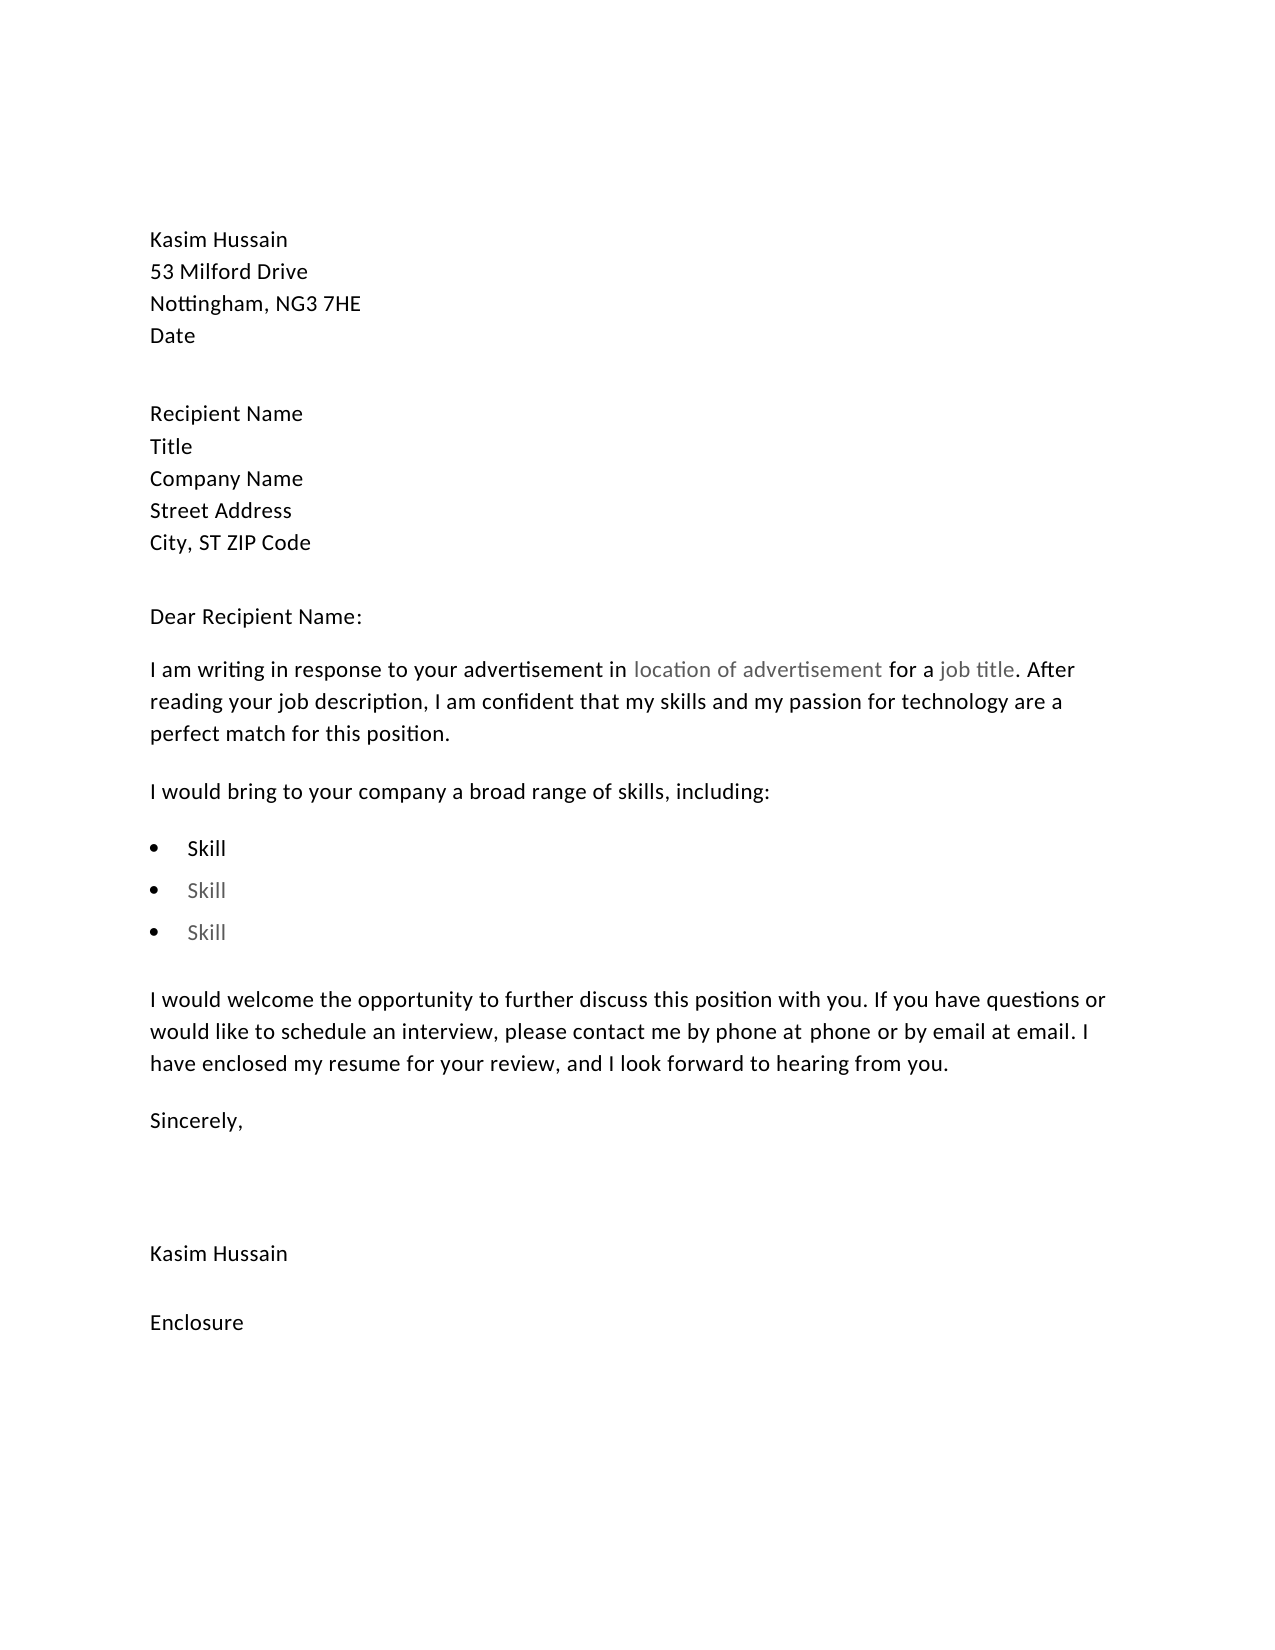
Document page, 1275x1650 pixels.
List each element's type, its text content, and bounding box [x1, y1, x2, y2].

text 53 Milford Drive [150, 257, 1125, 285]
text . [150, 985, 1125, 1077]
text Dear : [150, 602, 1125, 630]
text Nottingham, NG3 7HE [150, 289, 1125, 317]
text . [150, 655, 1125, 748]
